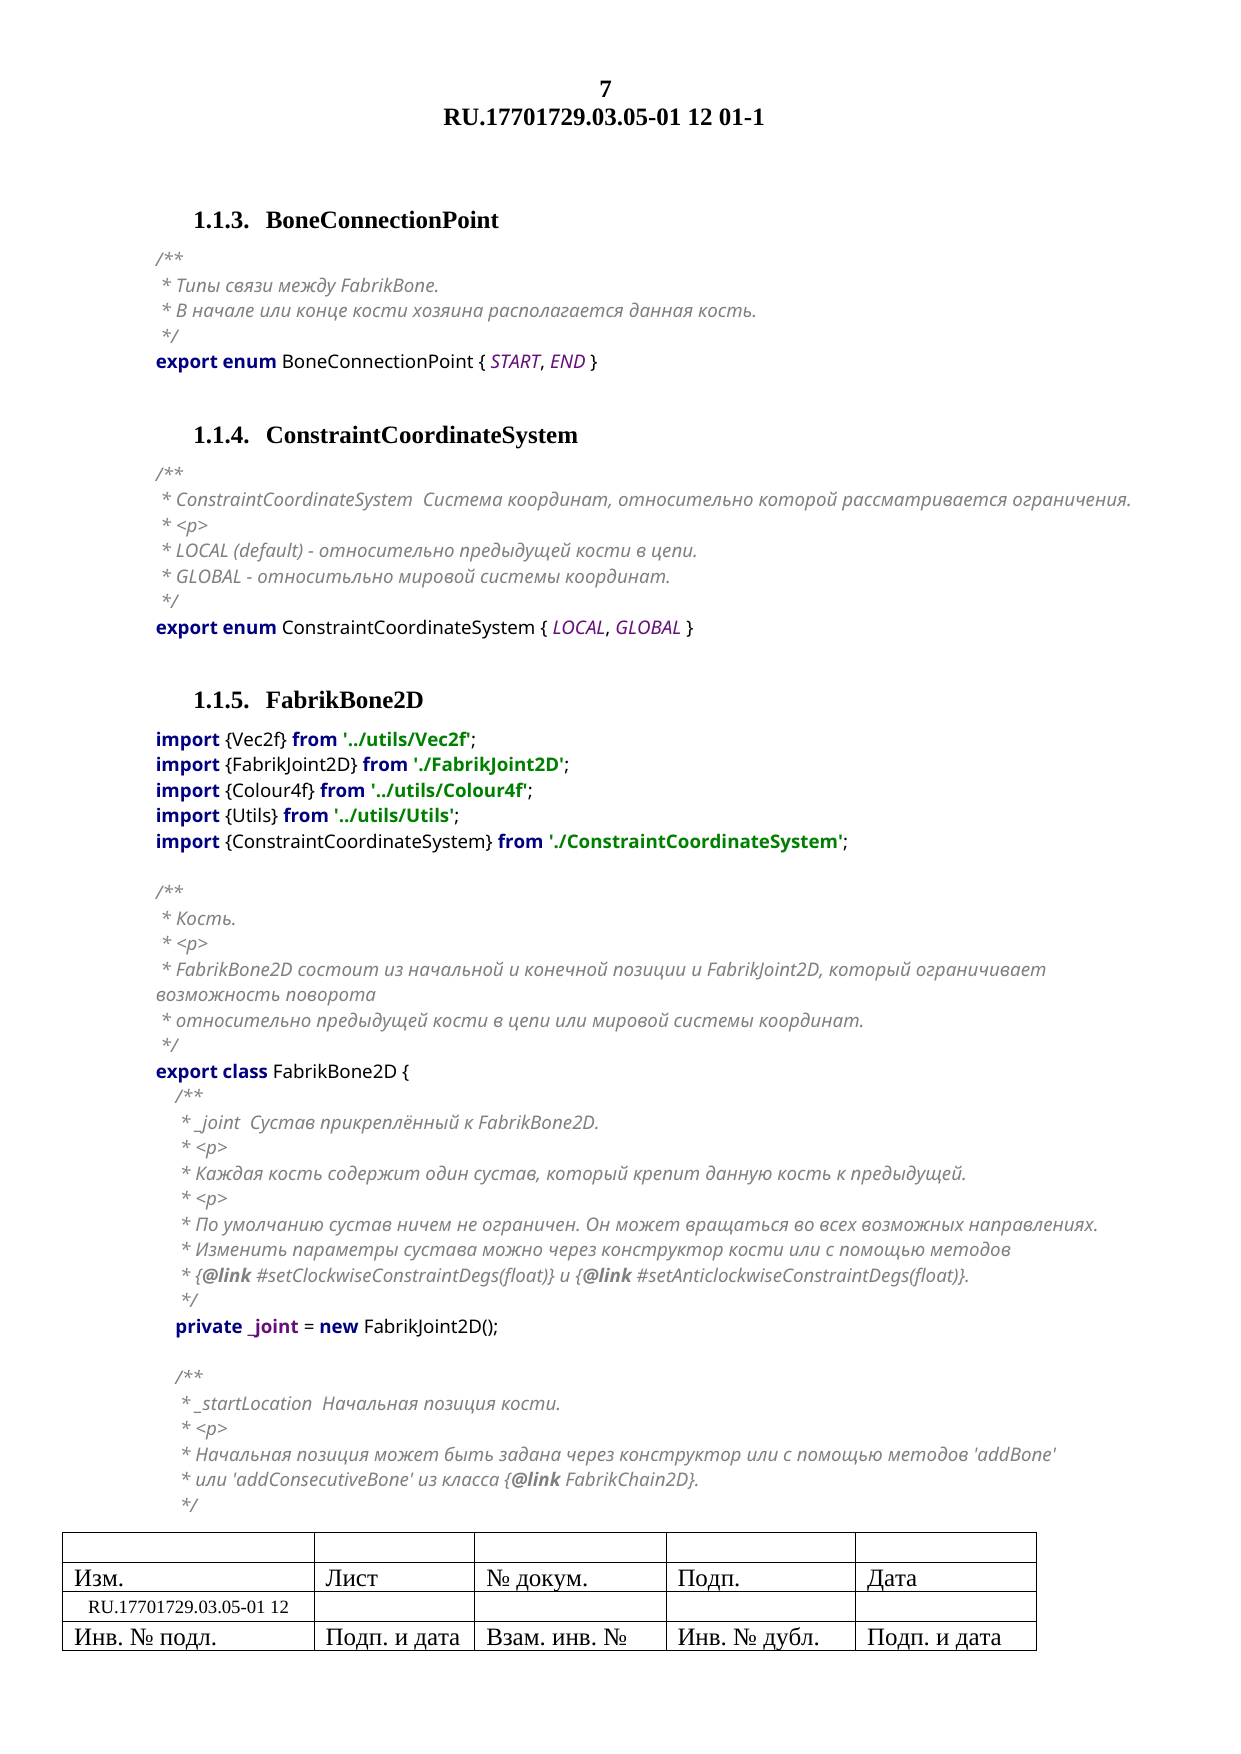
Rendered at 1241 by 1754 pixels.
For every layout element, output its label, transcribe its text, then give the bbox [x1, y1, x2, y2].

subtitle BoneConnectionPoint [193, 205, 1152, 234]
text /** * ConstraintCoordinateSystem Система координат, относительно которой рассматривается ограничения. * <p> * LOCAL (default) - относительно предыдущей кости в цепи. * GLOBAL - относитьльно мировой системы координат. */ export enum ConstraintCoordinateSystem { LOCAL, GLOBAL } [156, 461, 1152, 639]
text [156, 726, 1152, 1517]
subtitle ConstraintCoordinateSystem [193, 420, 1152, 448]
subtitle FabrikBone2D [193, 685, 1152, 714]
text /** * Типы связи между FabrikBone. * В начале или конце кости хозяина располагается данная кость. */ export enum BoneConnectionPoint { START, END } [156, 247, 1152, 374]
